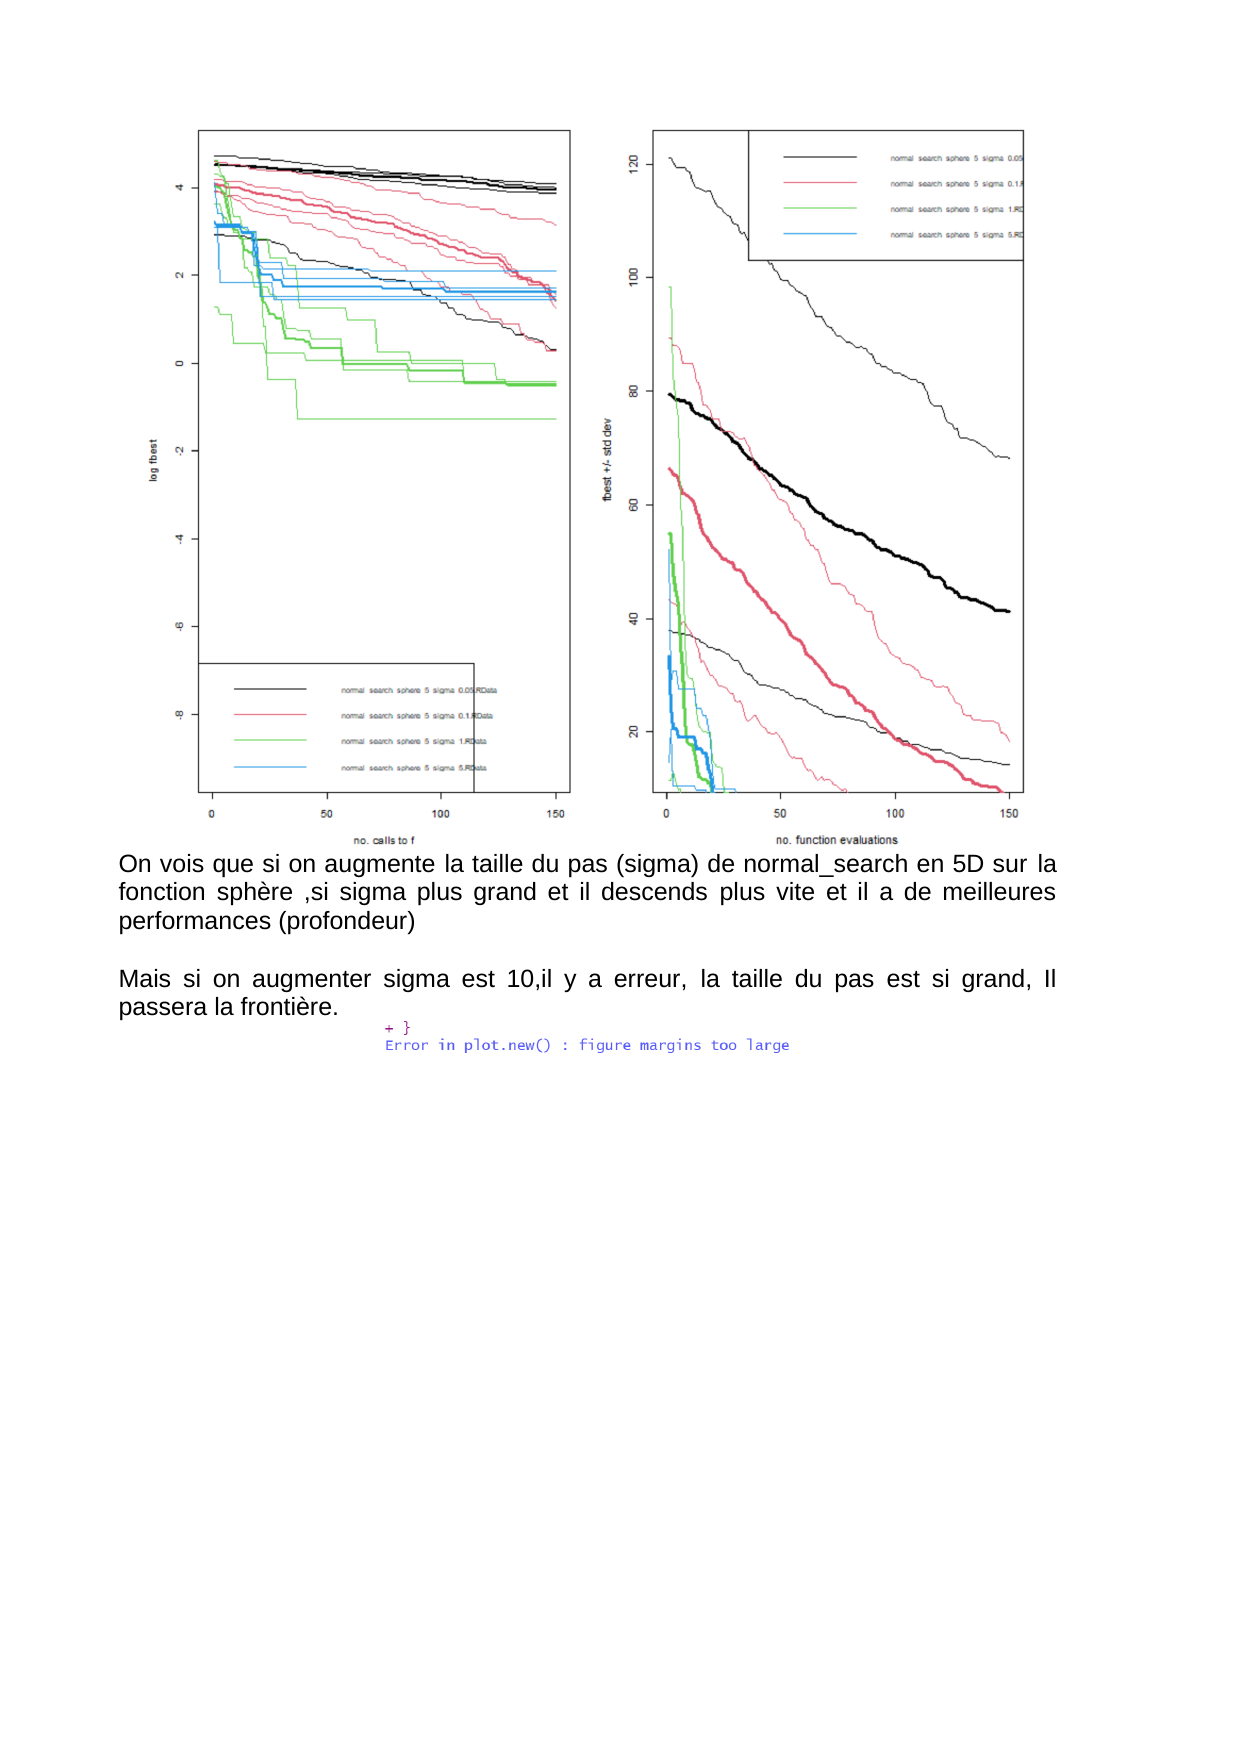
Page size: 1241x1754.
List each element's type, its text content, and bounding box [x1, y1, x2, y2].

text Mais si on augmenter sigma est 10,il y a erreur, la taille du pas est si grand, Il passera la frontière. [118, 963, 1057, 1021]
picture [380, 1021, 795, 1055]
picture [144, 110, 1031, 849]
text On vois que si on augmente la taille du pas (sigma) de normal_search en 5D sur la fonction sphère ,si sigma plus grand et il descends plus vite et il a de meilleures performances (profondeur) [118, 848, 1057, 935]
